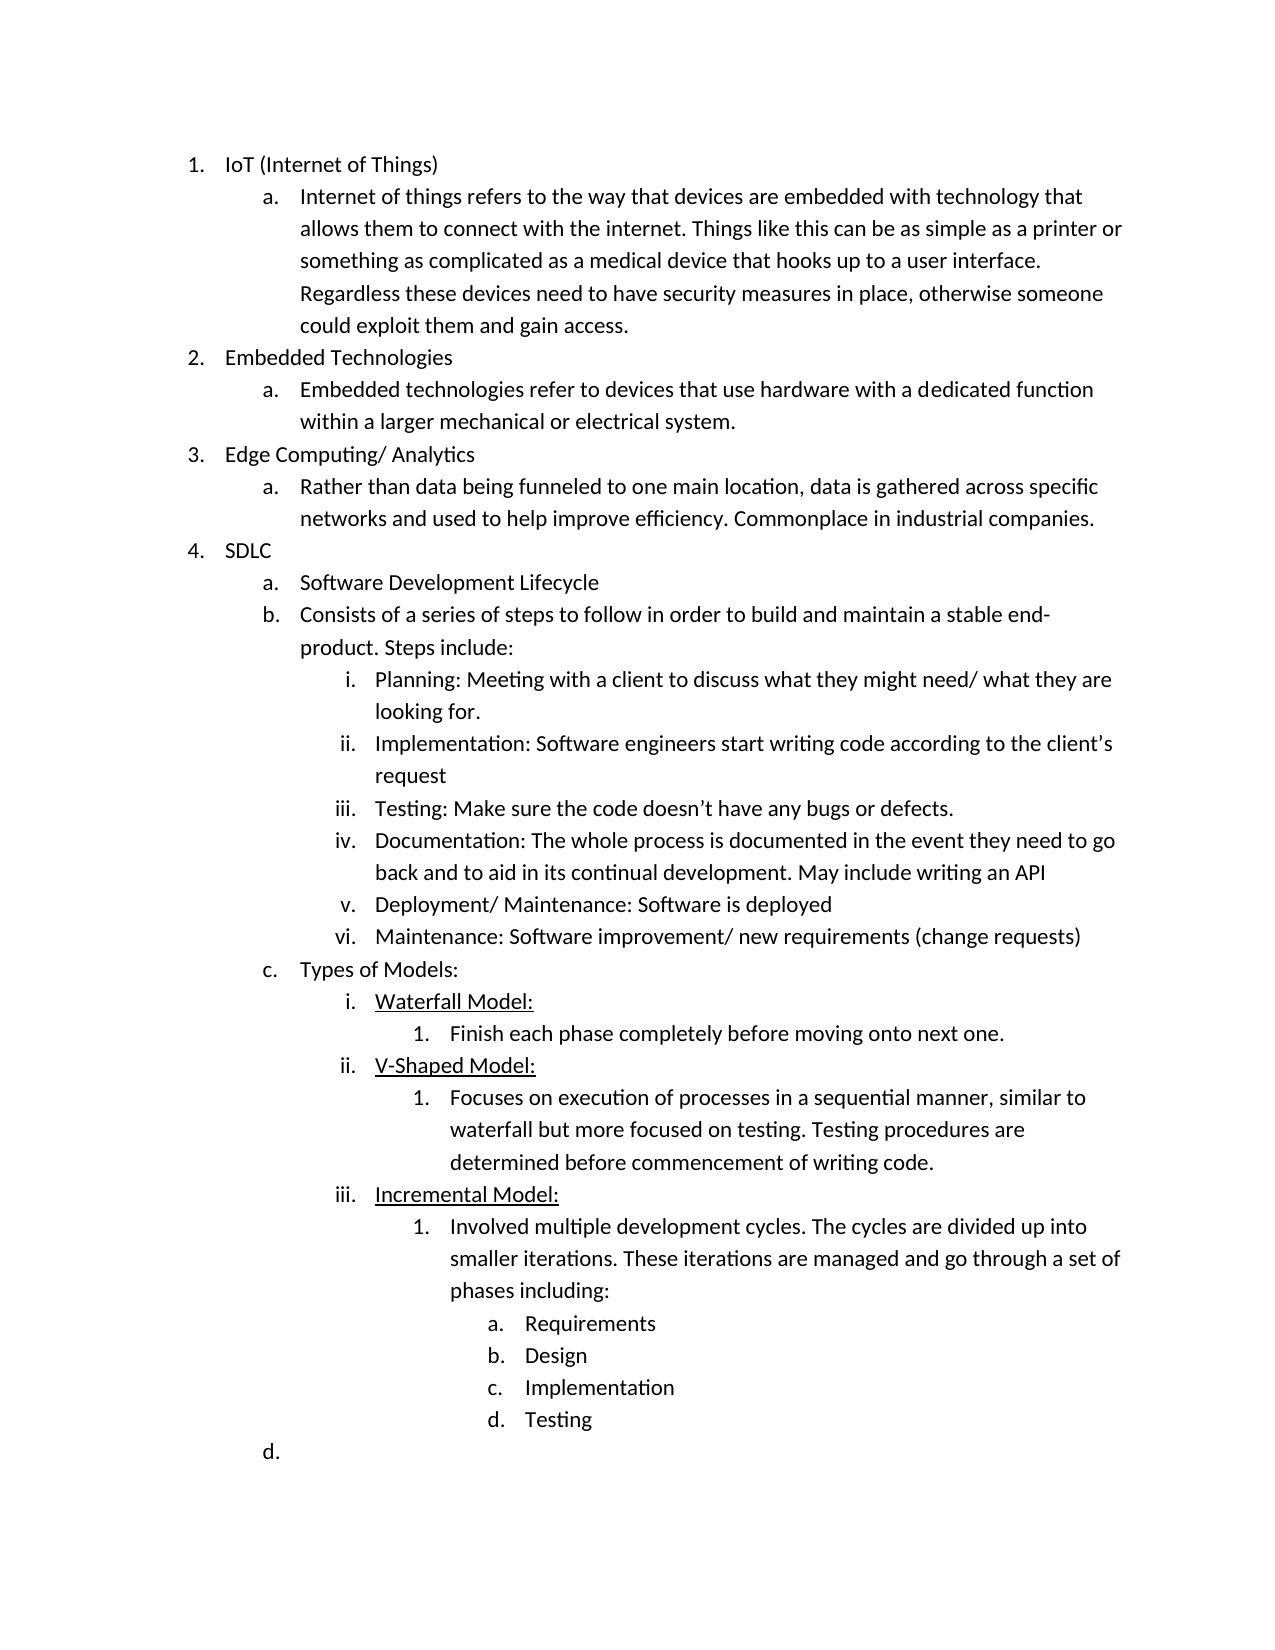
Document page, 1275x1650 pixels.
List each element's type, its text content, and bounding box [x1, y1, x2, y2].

list Planning: Meeting with a client to discuss what they might need/ what they are looking for. [356, 665, 1125, 725]
list Focuses on execution of processes in a sequential manner, similar to waterfall but more focused on testing. Testing procedures are determined before commencement of writing code. [412, 1083, 1125, 1176]
list Implementation [487, 1373, 1125, 1401]
list Maintenance: Software improvement/ new requirements (change requests) [356, 922, 1125, 951]
list Incremental Model: [356, 1180, 1125, 1208]
list Documentation: The whole process is documented in the event they need to go back and to aid in its continual development. May include writing an API [356, 826, 1125, 886]
list Finish each phase completely before moving onto next one. [412, 1019, 1125, 1047]
list Embedded technologies refer to devices that use hardware with a dedicated function within a larger mechanical or electrical system. [262, 375, 1125, 436]
list Involved multiple development cycles. The cycles are divided up into smaller iterations. These iterations are managed and go through a set of phases including: [412, 1212, 1125, 1304]
list Design [487, 1341, 1125, 1369]
list Edge Computing/ Analytics [187, 440, 1125, 468]
list Implementation: Software engineers start writing code according to the client’s request [356, 729, 1125, 789]
list Requirements [487, 1309, 1125, 1337]
list Rather than data being funneled to one main location, data is gathered across specific networks and used to help improve efficiency. Commonplace in industrial companies. [262, 472, 1125, 532]
list Deployment/ Maintenance: Software is deployed [356, 890, 1125, 918]
list Internet of things refers to the way that devices are embedded with technology that allows them to connect with the internet. Things like this can be as simple as a printer or something as complicated as a medical device that hooks up to a user interface. Regardless these devices need to have security measures in place, otherwise someone could exploit them and gain access. [262, 182, 1125, 339]
list IoT (Internet of Things) [187, 150, 1125, 178]
list Embedded Technologies [187, 343, 1125, 371]
list Software Development Lifecycle [262, 568, 1125, 596]
list Consists of a series of steps to follow in order to build and maintain a stable end-product. Steps include: [262, 601, 1125, 661]
list Types of Models: [262, 955, 1125, 983]
list SDLC [187, 536, 1125, 564]
list V-Shaped Model: [356, 1051, 1125, 1079]
list Testing: Make sure the code doesn’t have any bugs or defects. [356, 794, 1125, 822]
list Testing [487, 1405, 1125, 1433]
list Waterfall Model: [356, 987, 1125, 1015]
